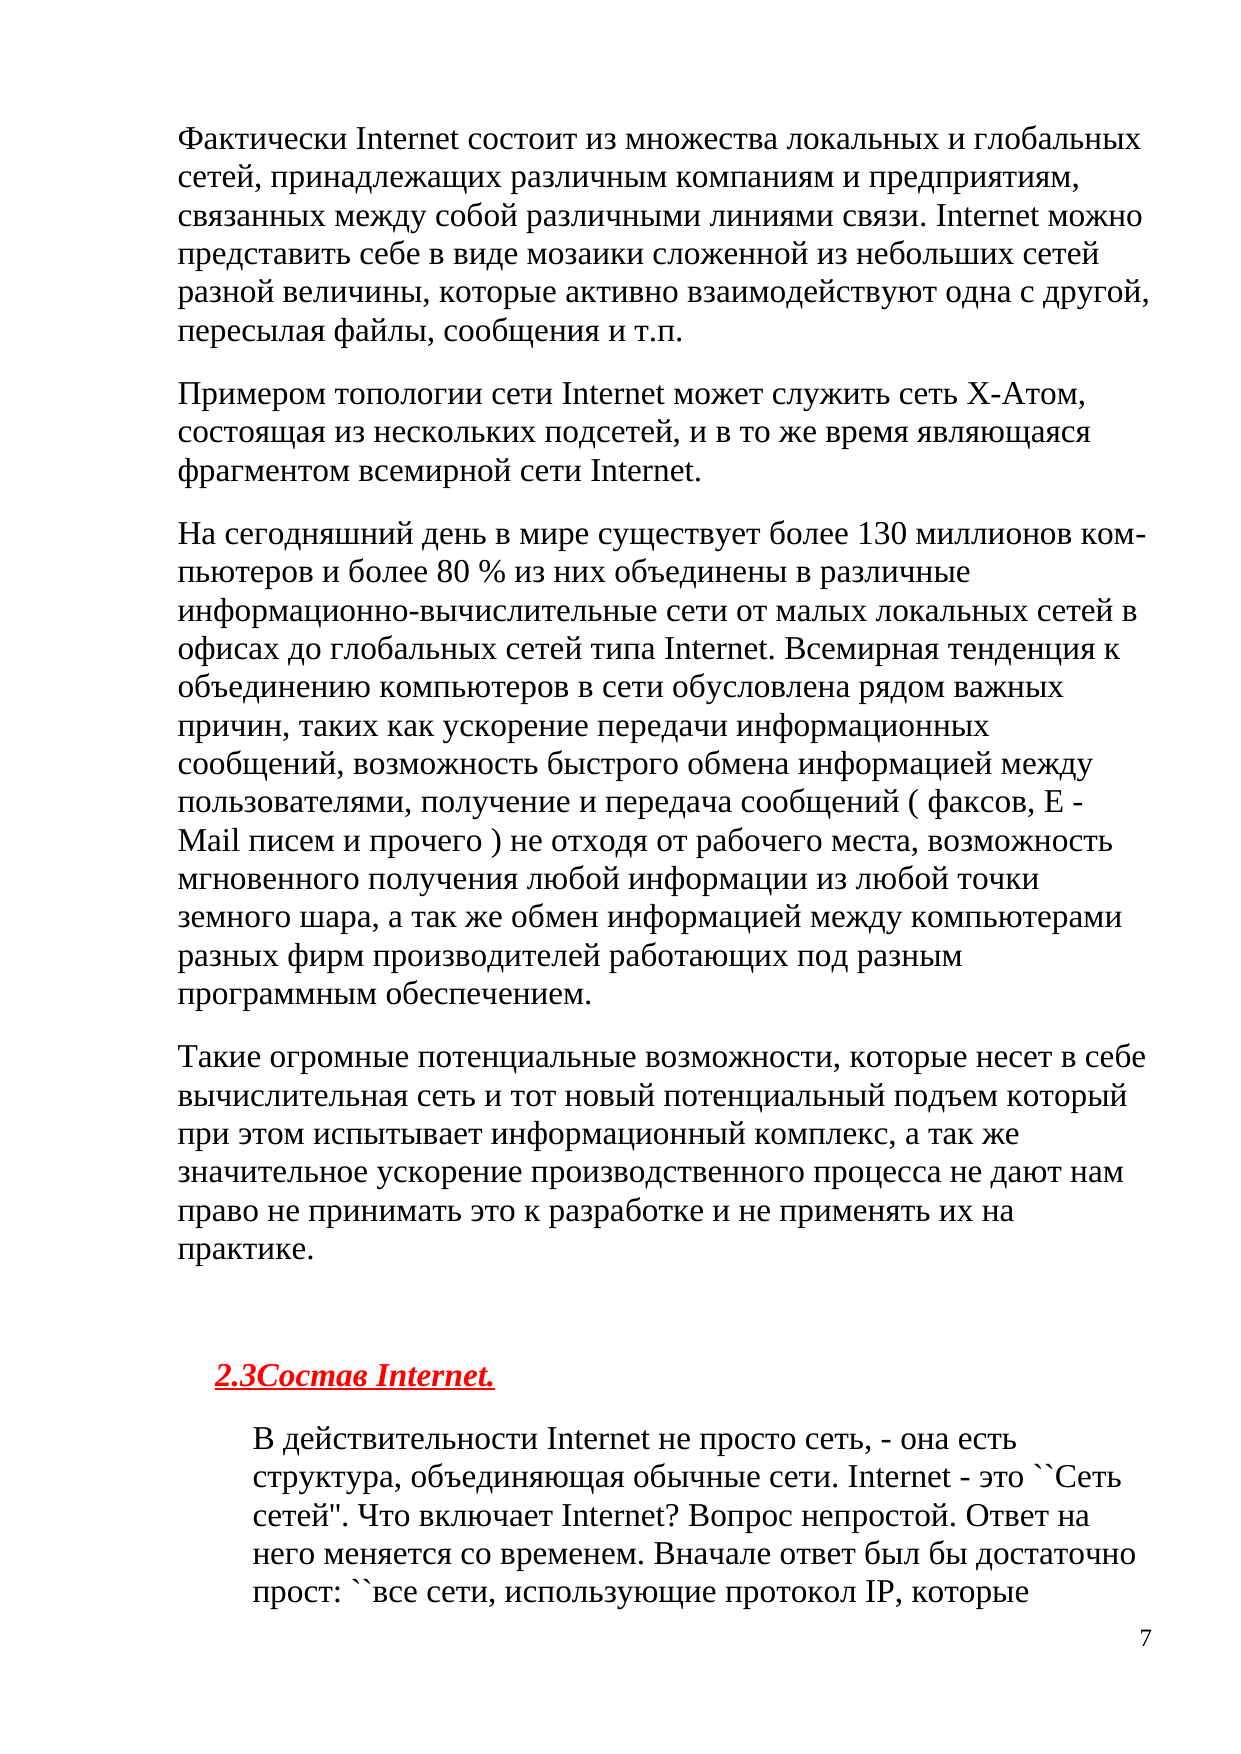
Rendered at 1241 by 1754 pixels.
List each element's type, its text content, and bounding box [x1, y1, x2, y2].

text Примером топологии сети Internet может служить сеть Х-Атом, состоящая из нескольких подсетей, и в то же время являющаяся фрагментом всемирной сети Internet. [177, 373, 1152, 488]
text На сегодняшний день в мире существует более 130 миллионов компьютеров и более 80 % из них объединены в различные информационно-вычислительные сети от малых локальных сетей в офисах до глобальных сетей типа Internet. Всемирная тенденция к объединению компьютеров в сети обусловлена рядом важных причин, таких как ускорение передачи информационных сообщений, возможность быстрого обмена информацией между пользователями, получение и передача сообщений ( факсов, E - Mail писем и прочего ) не отходя от рабочего места, возможность мгновенного получения любой информации из любой точки земного шара, а так же обмен информацией между компьютерами разных фирм производителей работающих под разным программным обеспечением. [177, 513, 1152, 1011]
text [252, 1418, 1152, 1610]
text Фактически Internet состоит из множества локальных и глобальных сетей, принадлежащих различным компаниям и предприятиям, связанных между собой различными линиями связи. Internet можно представить себе в виде мозаики сложенной из небольших сетей разной величины, которые активно взаимодействуют одна с другой, пересылая файлы, сообщения и т.п. [177, 118, 1152, 348]
text 2.3Состав Internet. [215, 1355, 1152, 1393]
text Такие огромные потенциальные возможности, которые несет в себе вычислительная сеть и тот новый потенциальный подъем который при этом испытывает информационный комплекс, а так же значительное ускорение производственного процесса не дают нам право не принимать это к разработке и не применять их на практике. [177, 1036, 1152, 1266]
